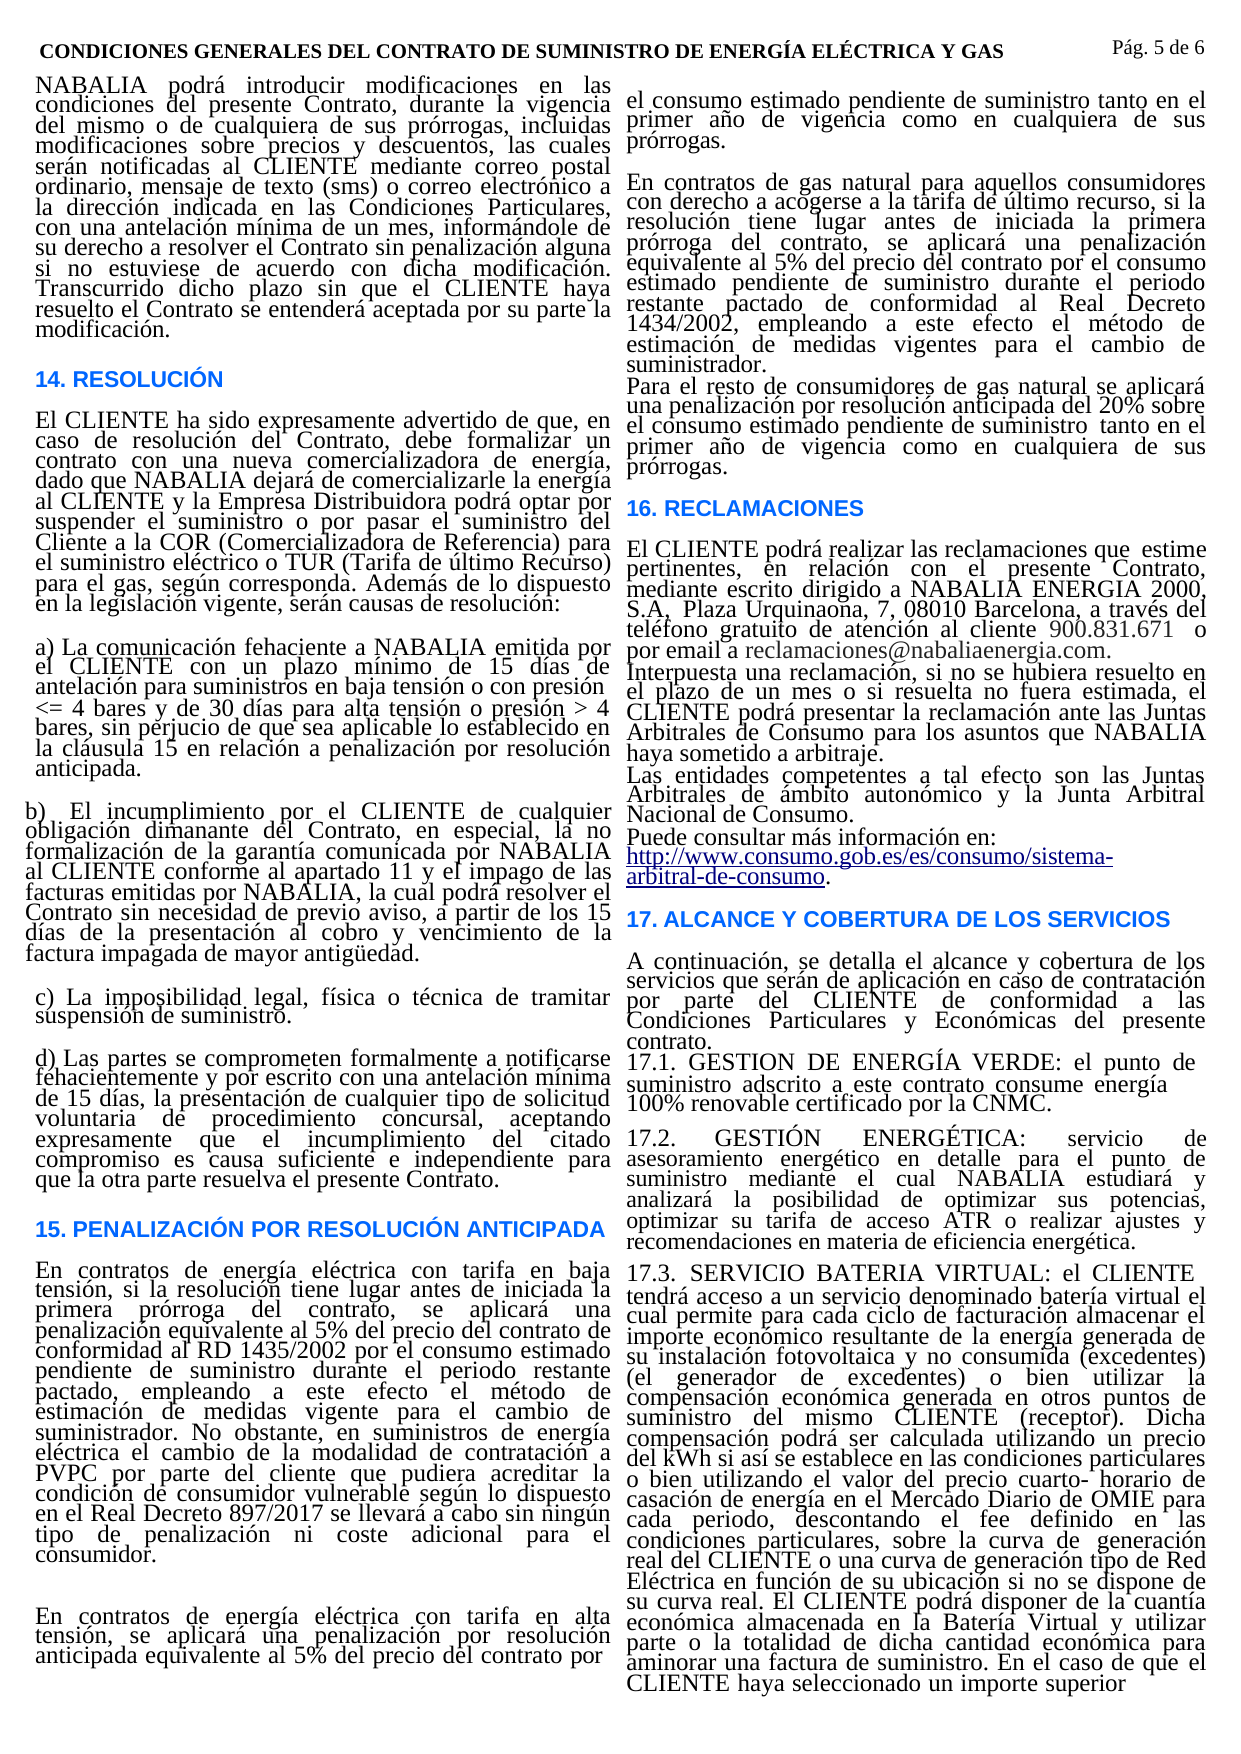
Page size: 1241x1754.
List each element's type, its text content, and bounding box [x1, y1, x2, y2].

list La comunicación fehaciente a NABALIA emitida por el CLIENTE con un plazo mínimo de 15 días de antelación para suministros en baja tensión o con presión [35, 639, 611, 700]
text En contratos de gas natural para aquellos consumidores con derecho a acogerse a la tarifa de último recurso, si la resolución tiene lugar antes de iniciada la primera prórroga del contrato, se aplicará una penalización equivalente al 5% del precio del contrato por el consumo estimado pendiente de suministro durante el periodo restante pactado de conformidad al Real Decreto 1434/2002, empleando a este efecto el método de estimación de medidas vigentes para el cambio de suministrador. [626, 174, 1206, 378]
text En contratos de energía eléctrica con tarifa en alta tensión, se aplicará una penalización por resolución anticipada equivalente al 5% del precio del contrato por [35, 1608, 611, 1669]
list La imposibilidad legal, física o técnica de tramitar suspensión de suministro. [35, 989, 611, 1029]
list ALCANCE Y COBERTURA DE LOS SERVICIOS [626, 906, 1215, 933]
text Interpuesta una reclamación, si no se hubiera resuelto en el plazo de un mes o si resuelta no fuera estimada, el CLIENTE podrá presentar la reclamación ante las Juntas Arbitrales de Consumo para los asuntos que NABALIA haya sometido a arbitraje. [626, 664, 1207, 766]
list El incumplimiento por el CLIENTE de cualquier obligación dimanante del Contrato, en especial, la no formalización de la garantía comunicada por NABALIA al CLIENTE conforme al apartado 11 y el impago de las facturas emitidas por NABALIA, la cual podrá resolver el Contrato sin necesidad de previo aviso, a partir de los 15 días de la presentación al cobro y vencimiento de la factura impagada de mayor antigüedad. [25, 803, 612, 967]
text el consumo estimado pendiente de suministro tanto en el primer año de vigencia como en cualquiera de sus prórrogas. [626, 92, 1206, 153]
list PENALIZACIÓN POR RESOLUCIÓN ANTICIPADA [35, 1216, 612, 1242]
text suministro adscrito a este contrato consume energía 100% renovable certificado por la CNMC. [626, 1076, 1215, 1117]
text tendrá acceso a un servicio denominado batería virtual el cual permite para cada ciclo de facturación almacenar el importe económico resultante de la energía generada de su instalación fotovoltaica y no consumida (excedentes) (el generador de excedentes) o bien utilizar la compensación económica generada en otros puntos de suministro del mismo CLIENTE (receptor). Dicha compensación podrá ser calculada utilizando un precio del kWh si así se establece en las condiciones particulares o bien utilizando el valor del precio cuarto- horario de casación de energía en el Mercado Diario de OMIE para cada periodo, descontando el fee definido en las condiciones particulares, sobre la curva de generación real del CLIENTE o una curva de generación tipo de Red Eléctrica en función de su ubicación si no se dispone de su curva real. El CLIENTE podrá disponer de la cuantía económica almacenada en la Batería Virtual y utilizar parte o la totalidad de dicha cantidad económica para aminorar una factura de suministro. En el caso de que el CLIENTE haya seleccionado un importe superior [626, 1288, 1206, 1697]
list GESTION DE ENERGÍA VERDE: el punto de [626, 1055, 1215, 1074]
text Para el resto de consumidores de gas natural se aplicará una penalización por resolución anticipada del 20% sobre el consumo estimado pendiente de suministro tanto en el primer año de vigencia como en cualquiera de sus prórrogas. [626, 378, 1206, 480]
text Las entidades competentes a tal efecto son las Juntas Arbitrales de ámbito autonómico y la Junta Arbitral Nacional de Consumo. [626, 767, 1206, 828]
text El CLIENTE ha sido expresamente advertido de que, en caso de resolución del Contrato, debe formalizar un contrato con una nueva comercializadora de energía, dado que NABALIA dejará de comercializarle la energía al CLIENTE y la Empresa Distribuidora podrá optar por suspender el suministro o por pasar el suministro del Cliente a la COR (Comercializadora de Referencia) para el suministro eléctrico o TUR (Tarifa de último Recurso) para el gas, según corresponda. Además de lo dispuesto en la legislación vigente, serán causas de resolución: [35, 413, 611, 617]
list GESTIÓN ENERGÉTICA: servicio de asesoramiento energético en detalle para el punto de suministro mediante el cual NABALIA estudiará y analizará la posibilidad de optimizar sus potencias, optimizar su tarifa de acceso ATR o realizar ajustes y recomendaciones en materia de eficiencia energética. [626, 1129, 1207, 1254]
list Las partes se comprometen formalmente a notificarse fehacientemente y por escrito con una antelación mínima de 15 días, la presentación de cualquier tipo de solicitud voluntaria de procedimiento concursal, aceptando expresamente que el incumplimiento del citado compromiso es causa suficiente e independiente para que la otra parte resuelva el presente Contrato. [35, 1050, 611, 1193]
text En contratos de energía eléctrica con tarifa en baja tensión, si la resolución tiene lugar antes de iniciada la primera prórroga del contrato, se aplicará una penalización equivalente al 5% del precio del contrato de conformidad al RD 1435/2002 por el consumo estimado pendiente de suministro durante el periodo restante pactado, empleando a este efecto el método de estimación de medidas vigente para el cambio de suministrador. No obstante, en suministros de energía eléctrica el cambio de la modalidad de contratación a PVPC por parte del cliente que pudiera acreditar la condición de consumidor vulnerable según lo dispuesto en el Real Decreto 897/2017 se llevará a cabo sin ningún tipo de penalización ni coste adicional para el consumidor. [35, 1262, 611, 1568]
text A continuación, se detalla el alcance y cobertura de los servicios que serán de aplicación en caso de contratación por parte del CLIENTE de conformidad a las Condiciones Particulares y Económicas del presente contrato. [626, 953, 1206, 1055]
text El CLIENTE podrá realizar las reclamaciones que estime pertinentes, en relación con el presente Contrato, mediante escrito dirigido a NABALIA ENERGIA 2000, S.A, Plaza Urquinaona, 7, 08010 Barcelona, a través del teléfono gratuito de atención al cliente 900.831.671 o por email a reclamaciones@nabaliaenergia.com. [626, 541, 1207, 664]
text <= 4 bares y de 30 días para alta tensión o presión > 4 bares, sin perjucio de que sea aplicable lo establecido en la cláusula 15 en relación a penalización por resolución anticipada. [35, 701, 611, 782]
list RECLAMACIONES [626, 495, 1215, 521]
text NABALIA podrá introducir modificaciones en las condiciones del presente Contrato, durante la vigencia del mismo o de cualquiera de sus prórrogas, incluidas modificaciones sobre precios y descuentos, las cuales serán notificadas al CLIENTE mediante correo postal ordinario, mensaje de texto (sms) o correo electrónico a la dirección indicada en las Condiciones Particulares, con una antelación mínima de un mes, informándole de su derecho a resolver el Contrato sin penalización alguna si no estuviese de acuerdo con dicha modificación. Transcurrido dicho plazo sin que el CLIENTE haya resuelto el Contrato se entenderá aceptada por su parte la modificación. [35, 77, 611, 343]
text Puede consultar más información en: http://www.consumo.gob.es/es/consumo/sistema- arbitral-de-consumo. [626, 829, 1129, 890]
list SERVICIO BATERIA VIRTUAL: el CLIENTE [626, 1261, 1215, 1286]
list RESOLUCIÓN [35, 366, 612, 393]
